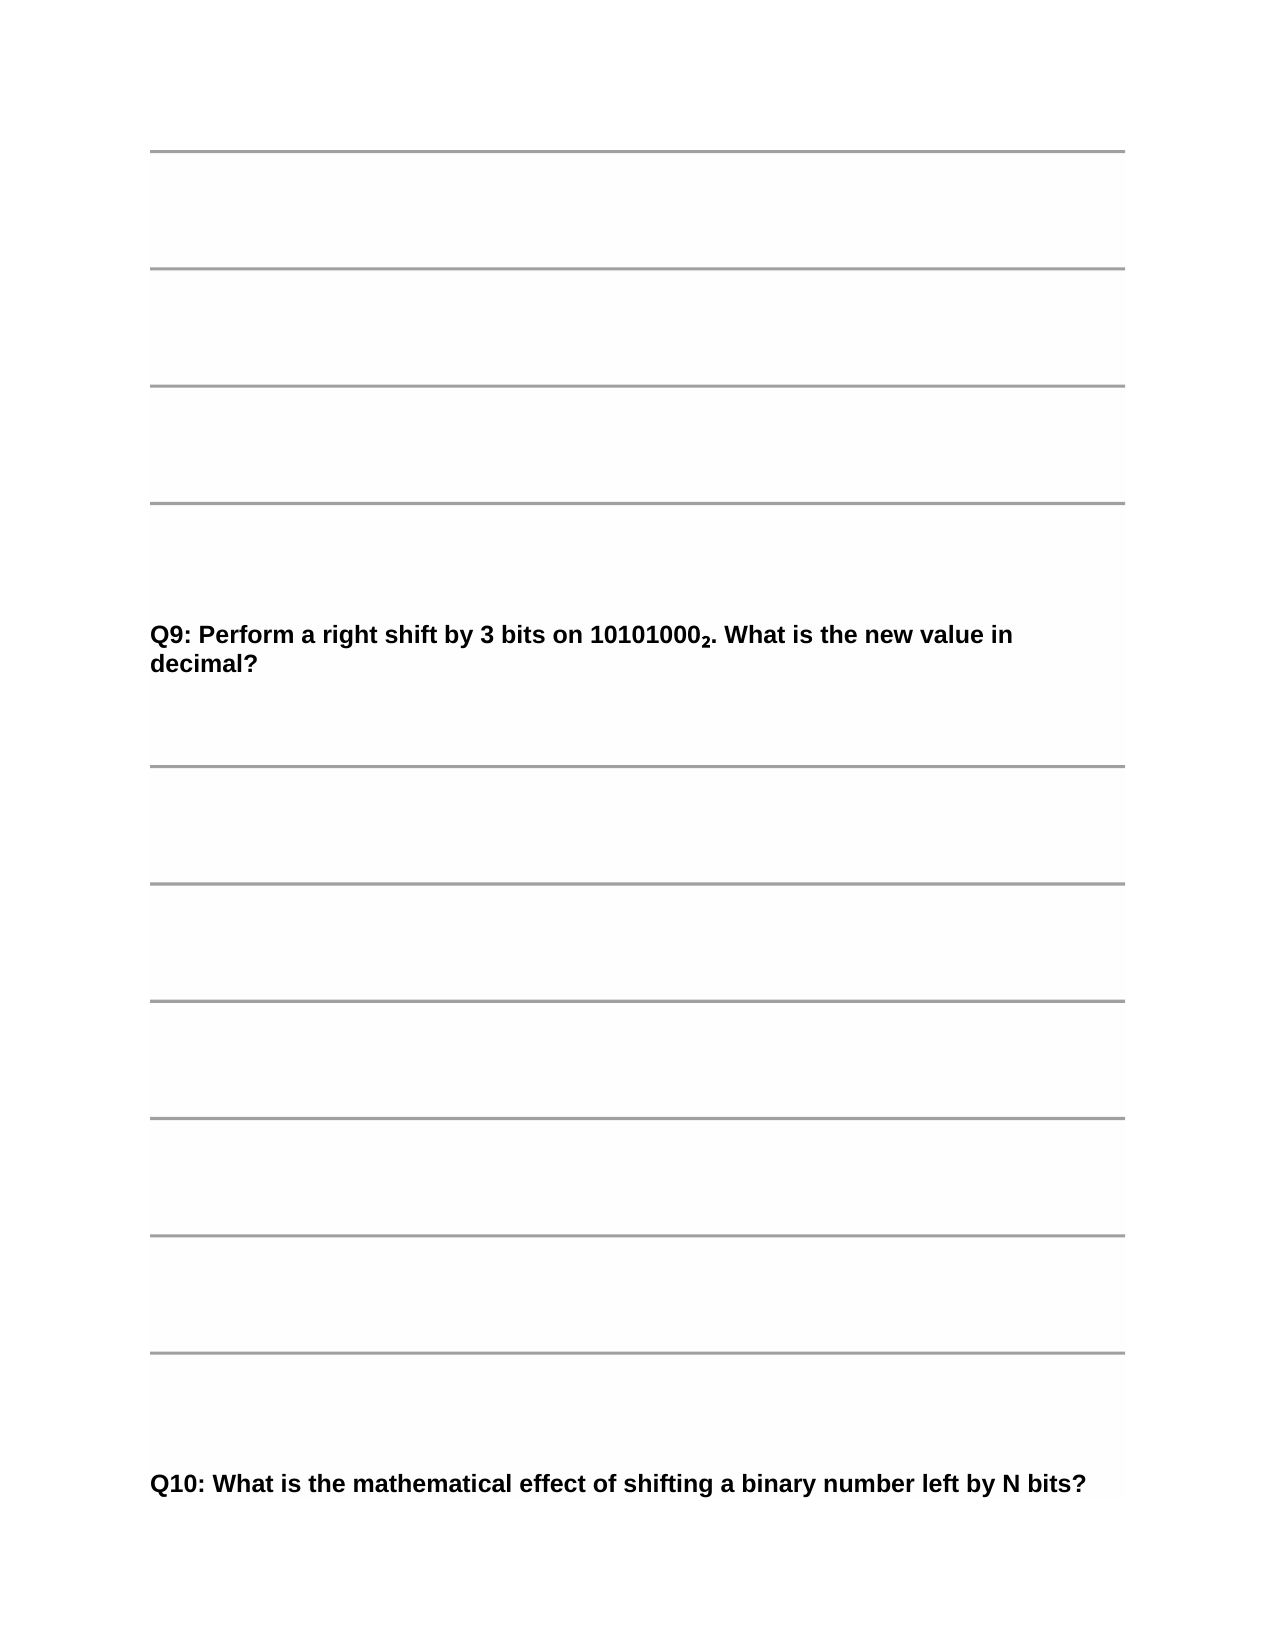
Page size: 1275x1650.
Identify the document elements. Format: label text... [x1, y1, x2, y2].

text Q9: Perform a right shift by 3 bits on 10101000₂. What is the new value in decimal? [150, 619, 1125, 678]
text Q10: What is the mathematical effect of shifting a binary number left by N bits? [150, 1469, 1125, 1498]
